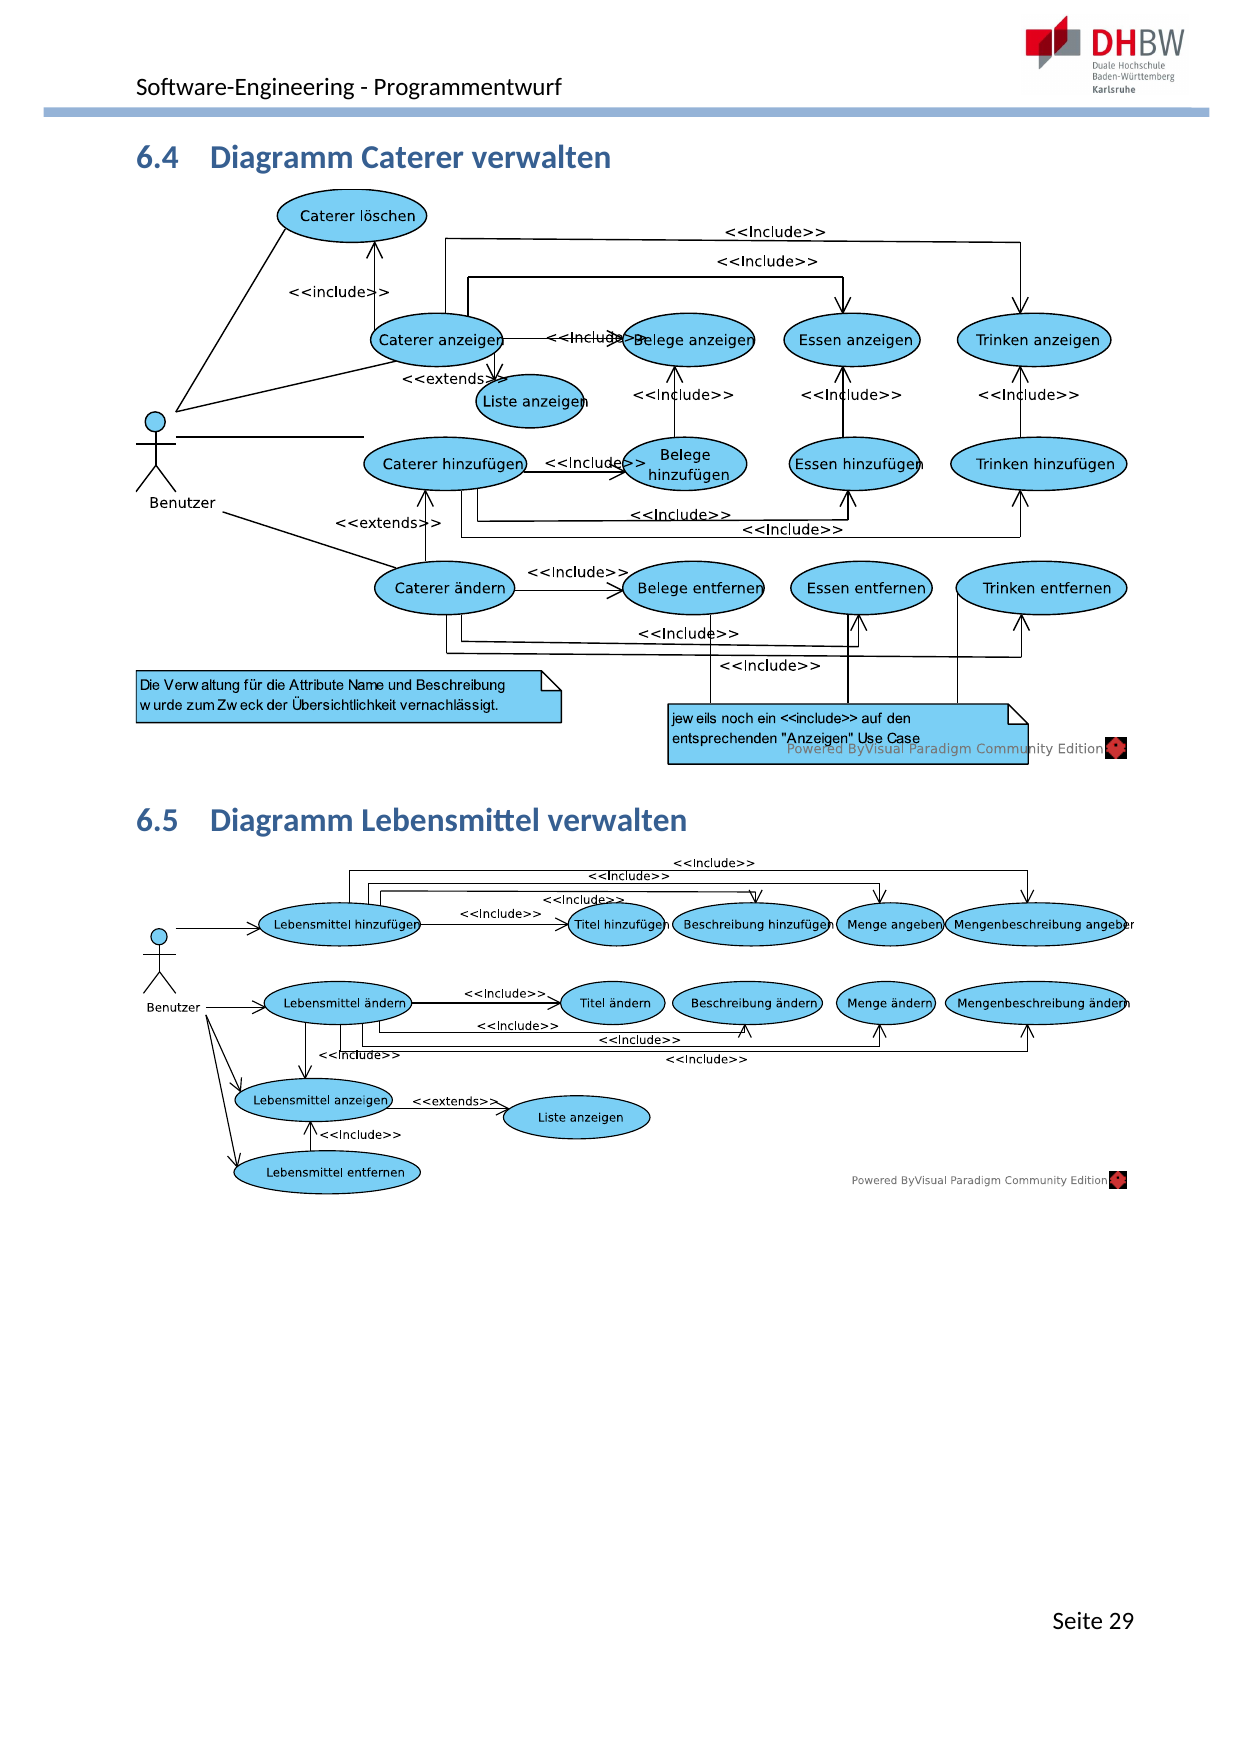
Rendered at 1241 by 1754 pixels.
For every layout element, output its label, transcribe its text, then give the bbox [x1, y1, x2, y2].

subtitle Diagramm Lebensmittel verwalten [136, 799, 1134, 839]
subtitle Diagramm Caterer verwalten [136, 136, 1134, 177]
picture [1020, 14, 1189, 95]
